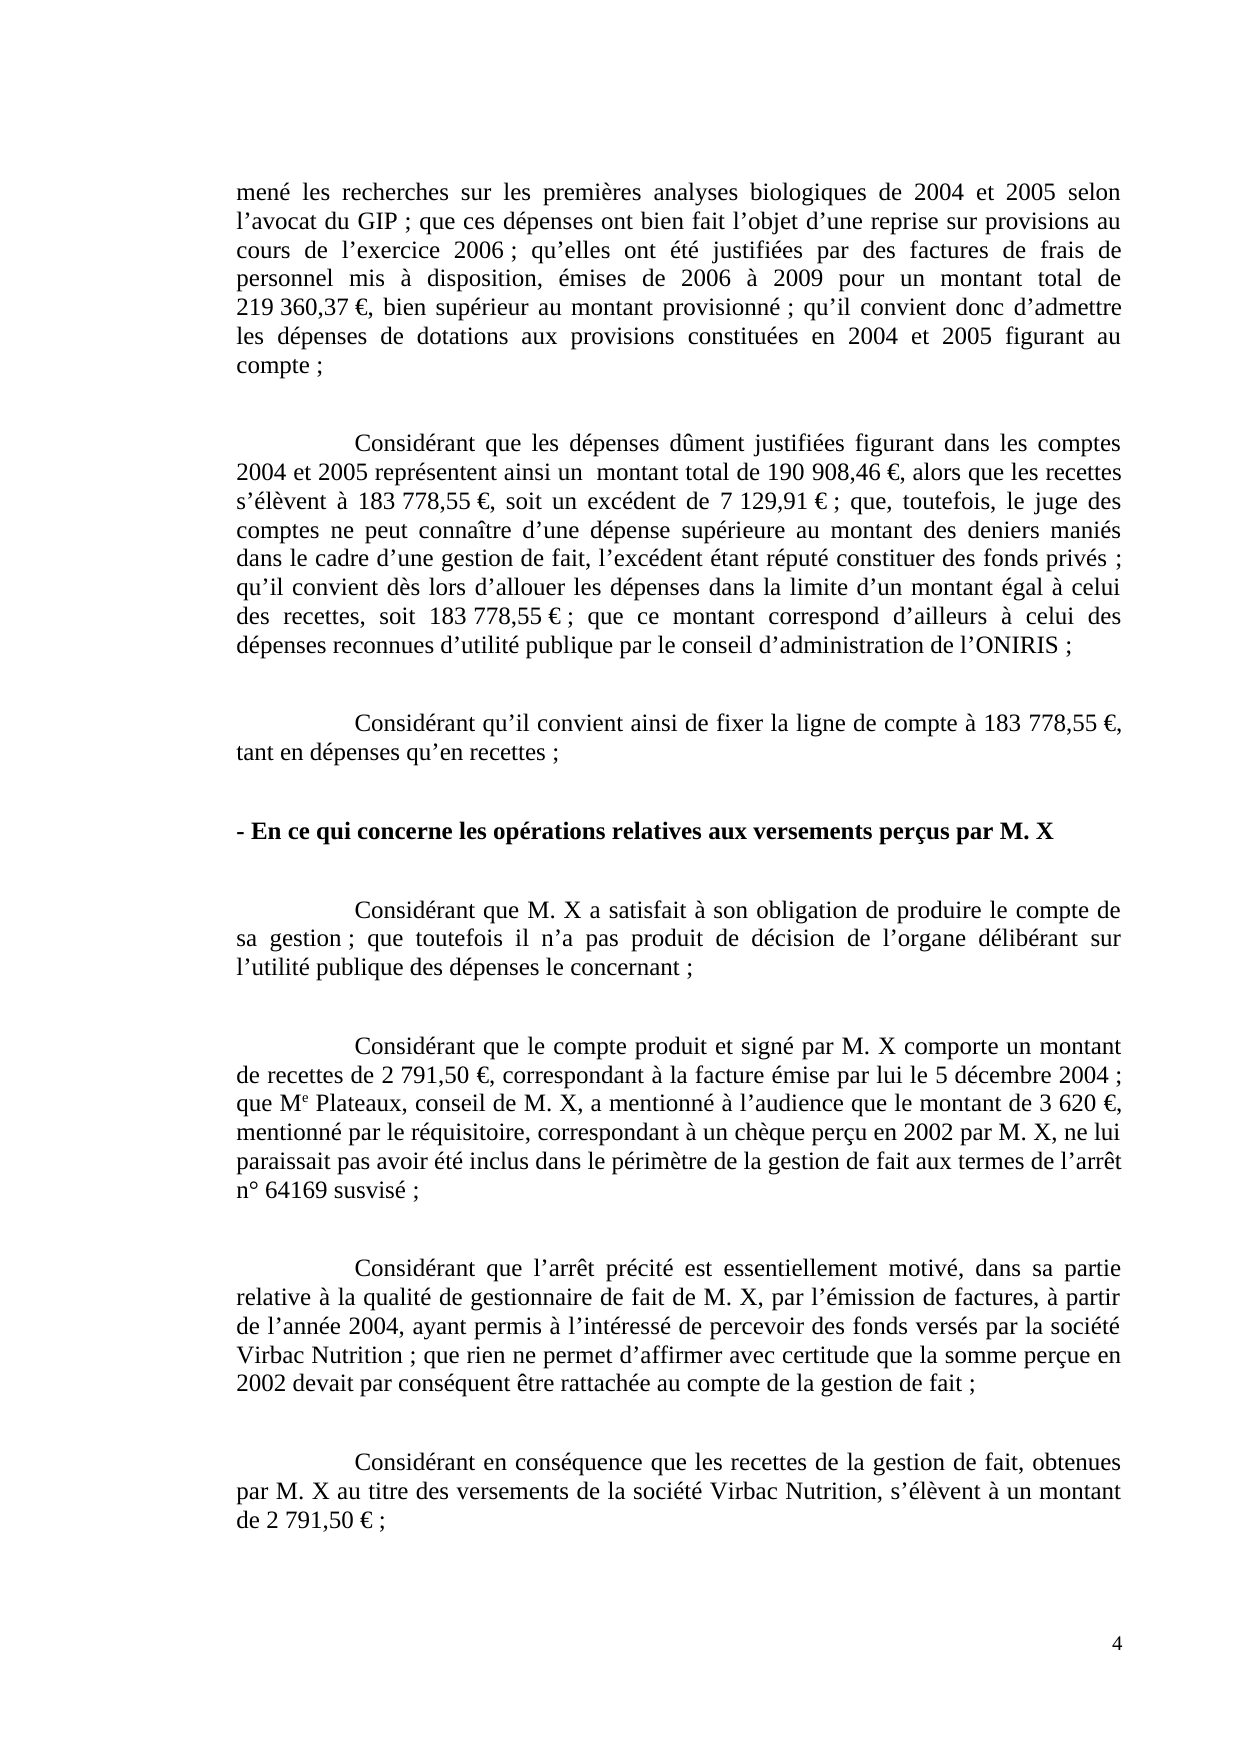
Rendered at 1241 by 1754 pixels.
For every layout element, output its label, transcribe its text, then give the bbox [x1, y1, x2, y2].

text - En ce qui concerne les opérations relatives aux versements perçus par M. X [236, 816, 1122, 845]
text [236, 177, 1122, 378]
text Considérant en conséquence que les recettes de la gestion de fait, obtenues par M. X au titre des versements de la société Virbac Nutrition, s’élèvent à un montant de 2 791,50 € ; [236, 1447, 1122, 1533]
text Considérant qu’il convient ainsi de fixer la ligne de compte à 183 778,55 €, tant en dépenses qu’en recettes ; [236, 708, 1122, 766]
text Considérant que M. X a satisfait à son obligation de produire le compte de sa gestion ; que toutefois il n’a pas produit de décision de l’organe délibérant sur l’utilité publique des dépenses le concernant ; [236, 895, 1122, 981]
text Considérant que le compte produit et signé par M. X comporte un montant de recettes de 2 791,50 €, correspondant à la facture émise par lui le 5 décembre 2004 ; que Me Plateaux, conseil de M. X, a mentionné à l’audience que le montant de 3 620 €, mentionné par le réquisitoire, correspondant à un chèque perçu en 2002 par M. X, ne lui paraissait pas avoir été inclus dans le périmètre de la gestion de fait aux termes de l’arrêt n° 64169 susvisé ; [236, 1031, 1122, 1203]
text Considérant que l’arrêt précité est essentiellement motivé, dans sa partie relative à la qualité de gestionnaire de fait de M. X, par l’émission de factures, à partir de l’année 2004, ayant permis à l’intéressé de percevoir des fonds versés par la société Virbac Nutrition ; que rien ne permet d’affirmer avec certitude que la somme perçue en 2002 devait par conséquent être rattachée au compte de la gestion de fait ; [236, 1253, 1122, 1397]
text Considérant que les dépenses dûment justifiées figurant dans les comptes 2004 et 2005 représentent ainsi un montant total de 190 908,46 €, alors que les recettes s’élèvent à 183 778,55 €, soit un excédent de 7 129,91 € ; que, toutefois, le juge des comptes ne peut connaître d’une dépense supérieure au montant des deniers maniés dans le cadre d’une gestion de fait, l’excédent étant réputé constituer des fonds privés ; qu’il convient dès lors d’allouer les dépenses dans la limite d’un montant égal à celui des recettes, soit 183 778,55 € ; que ce montant correspond d’ailleurs à celui des dépenses reconnues d’utilité publique par le conseil d’administration de l’ONIRIS ; [236, 428, 1122, 658]
